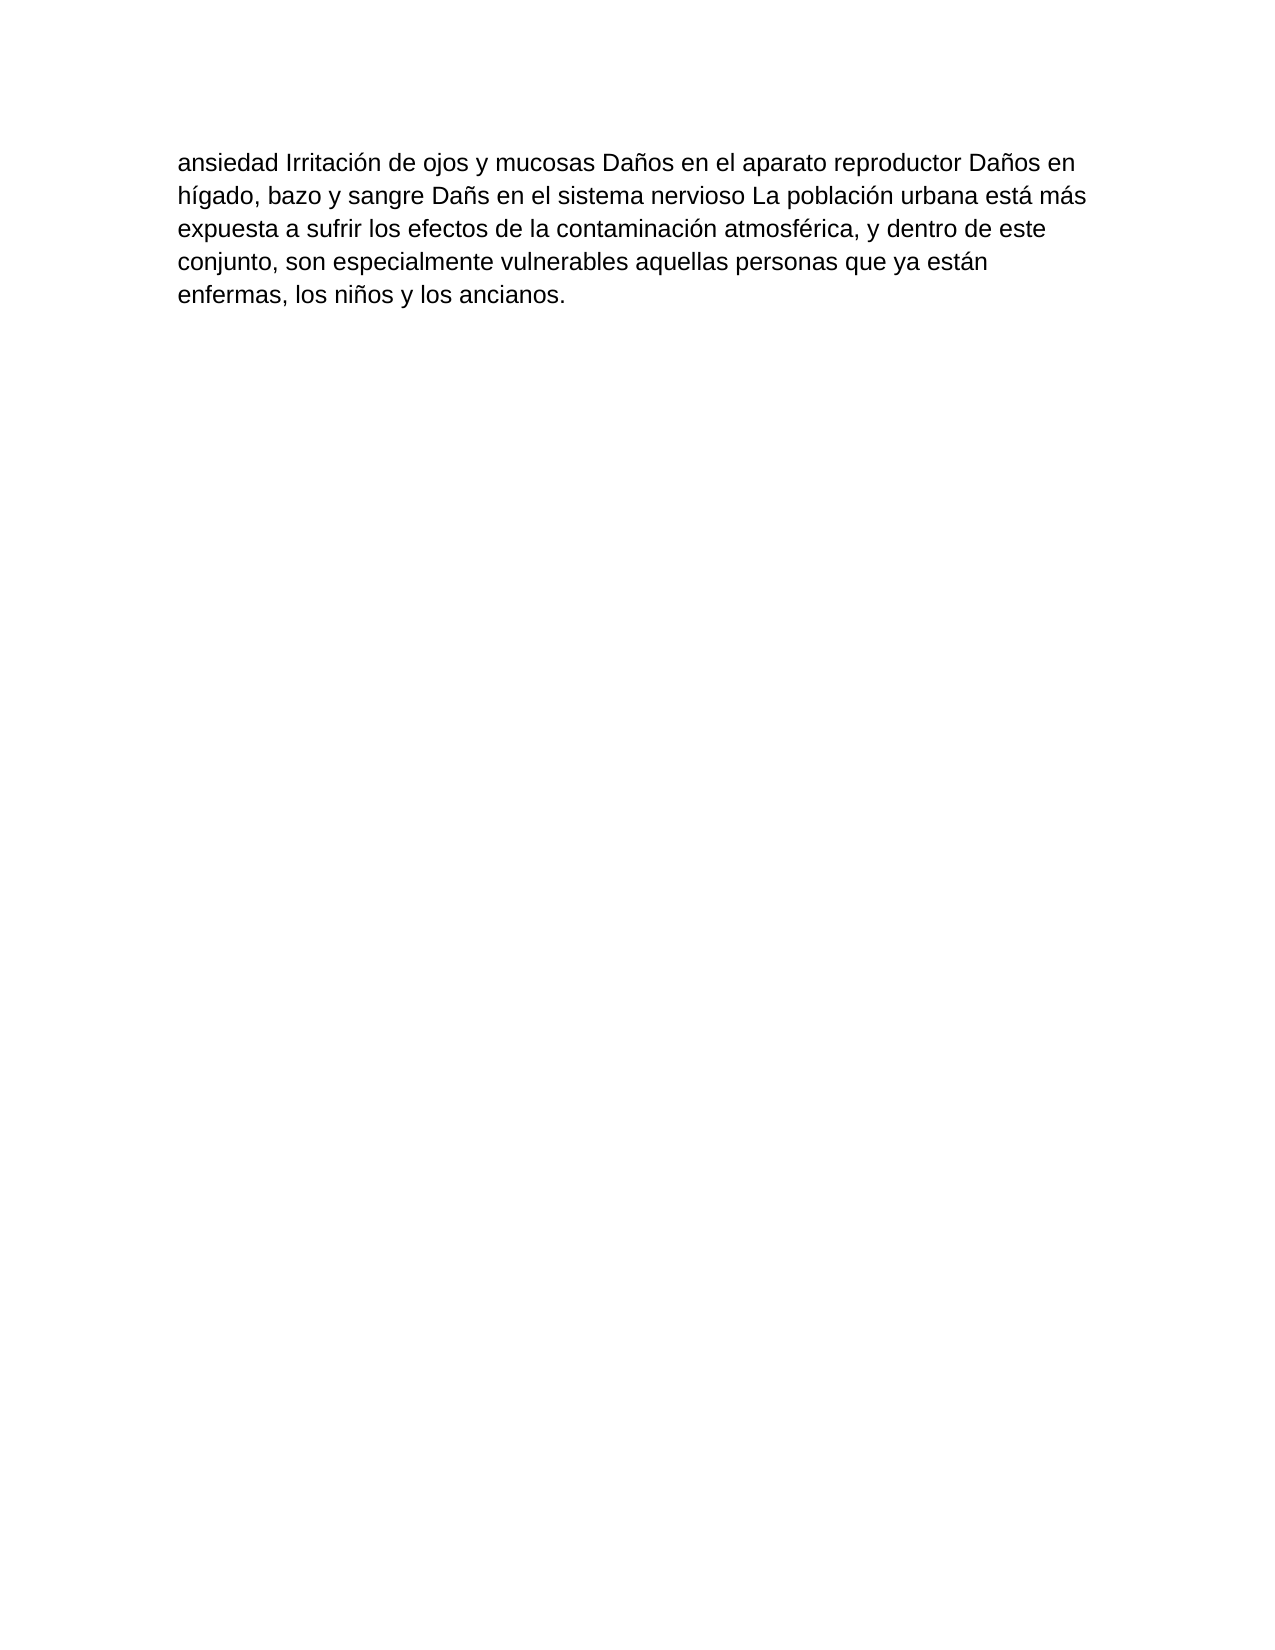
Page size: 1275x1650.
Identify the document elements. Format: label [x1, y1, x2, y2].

text [177, 148, 1098, 374]
